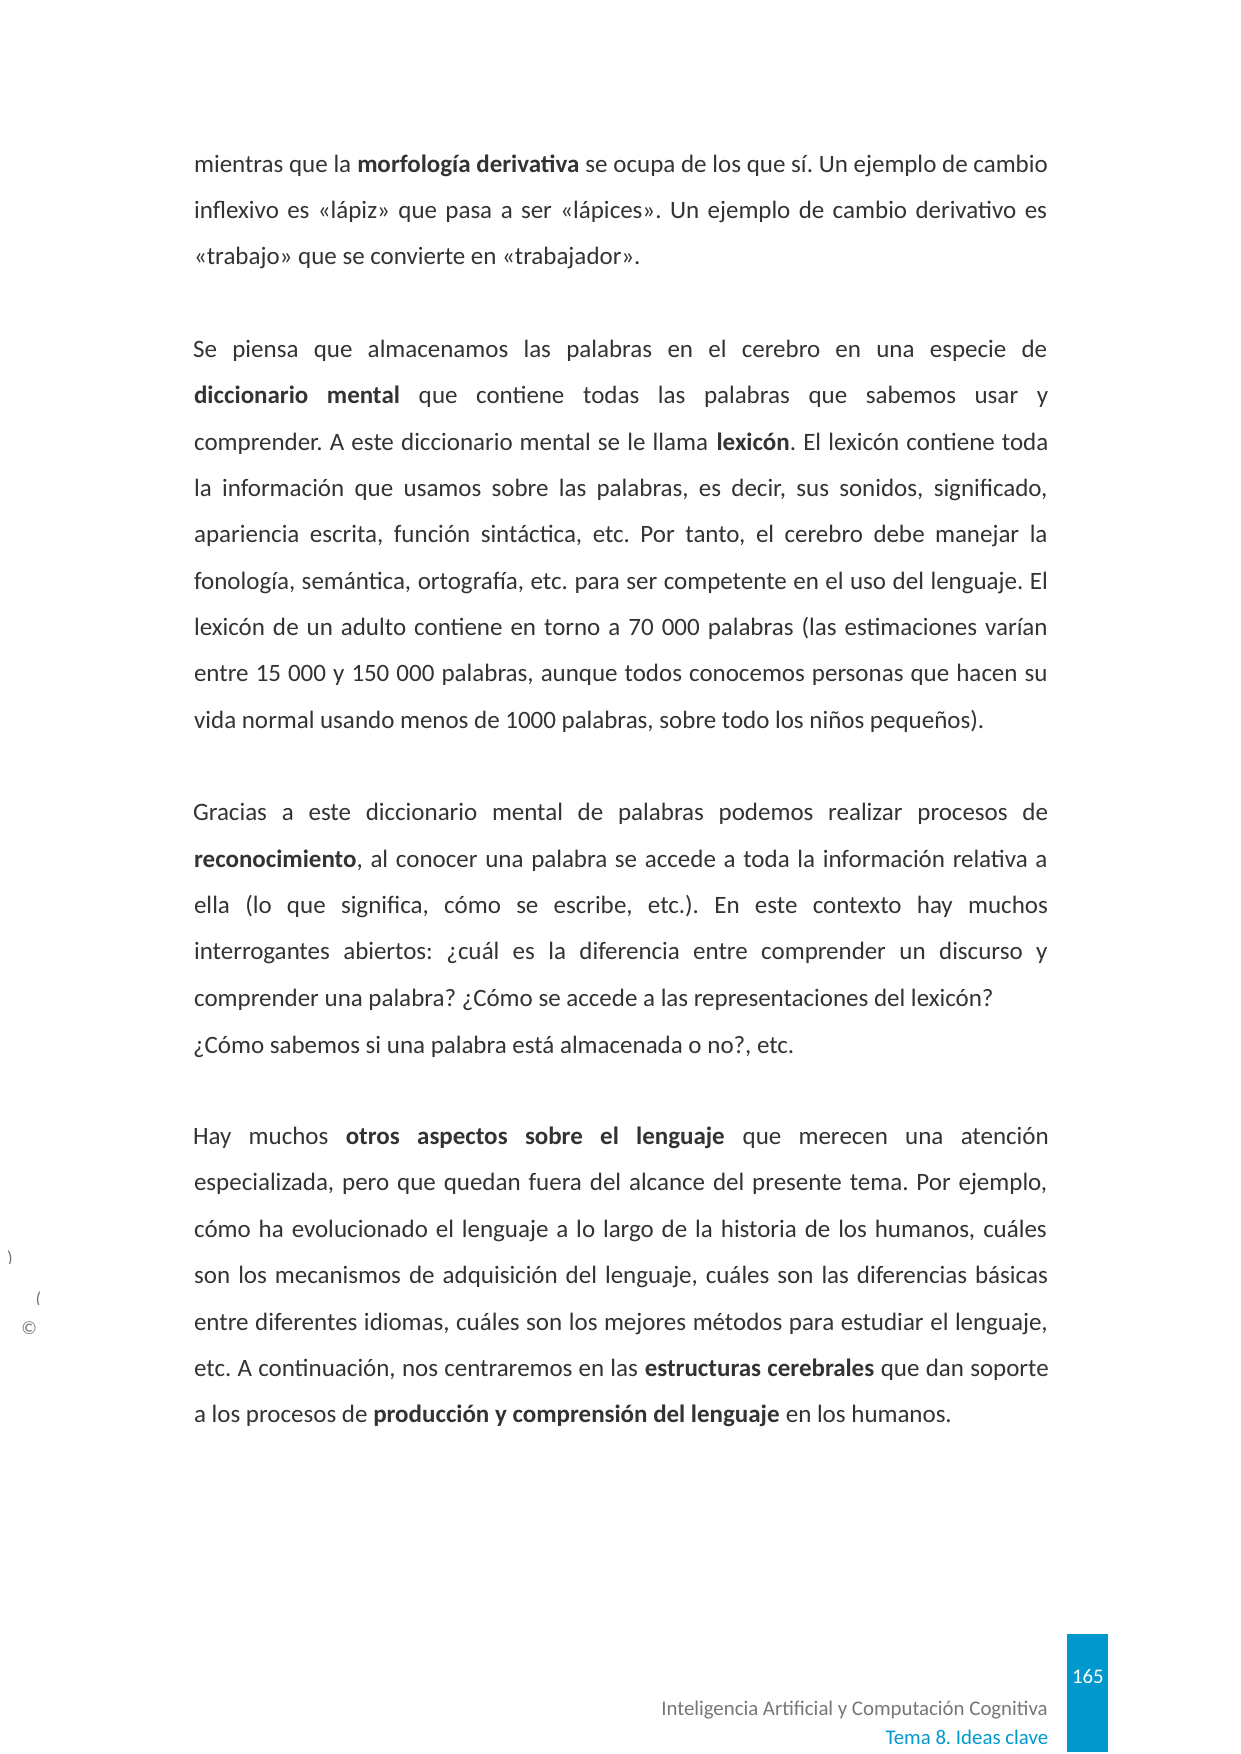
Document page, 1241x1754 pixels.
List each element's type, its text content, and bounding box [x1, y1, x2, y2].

picture [2, 1264, 37, 1734]
text Gracias a este diccionario mental de palabras podemos realizar procesos de reconocimiento, al conocer una palabra se accede a toda la información relativa a ella (lo que significa, cómo se escribe, etc.). En este contexto hay muchos interrogantes abiertos: ¿cuál es la diferencia entre comprender un discurso y comprender una palabra? ¿Cómo se accede a las representaciones del lexicón? [193, 796, 1049, 1012]
text ¿Cómo sabemos si una palabra está almacenada o no?, etc. [193, 1029, 1049, 1059]
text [193, 148, 1049, 271]
text Hay muchos otros aspectos sobre el lenguaje que merecen una atención especializada, pero que quedan fuera del alcance del presente tema. Por ejemplo, cómo ha evolucionado el lenguaje a lo largo de la historia de los humanos, cuáles son los mecanismos de adquisición del lenguaje, cuáles son las diferencias básicas entre diferentes idiomas, cuáles son los mejores métodos para estudiar el lenguaje, etc. A continuación, nos centraremos en las estructuras cerebrales que dan soporte a los procesos de producción y comprensión del lenguaje en los humanos. [193, 1120, 1049, 1429]
text Se piensa que almacenamos las palabras en el cerebro en una especie de diccionario mental que contiene todas las palabras que sabemos usar y comprender. A este diccionario mental se le llama lexicón. El lexicón contiene toda la información que usamos sobre las palabras, es decir, sus sonidos, significado, apariencia escrita, función sintáctica, etc. Por tanto, el cerebro debe manejar la fonología, semántica, ortografía, etc. para ser competente en el uso del lenguaje. El lexicón de un adulto contiene en torno a 70 000 palabras (las estimaciones varían entre 15 000 y 150 000 palabras, aunque todos conocemos personas que hacen su vida normal usando menos de 1000 palabras, sobre todo los niños pequeños). [193, 333, 1049, 734]
